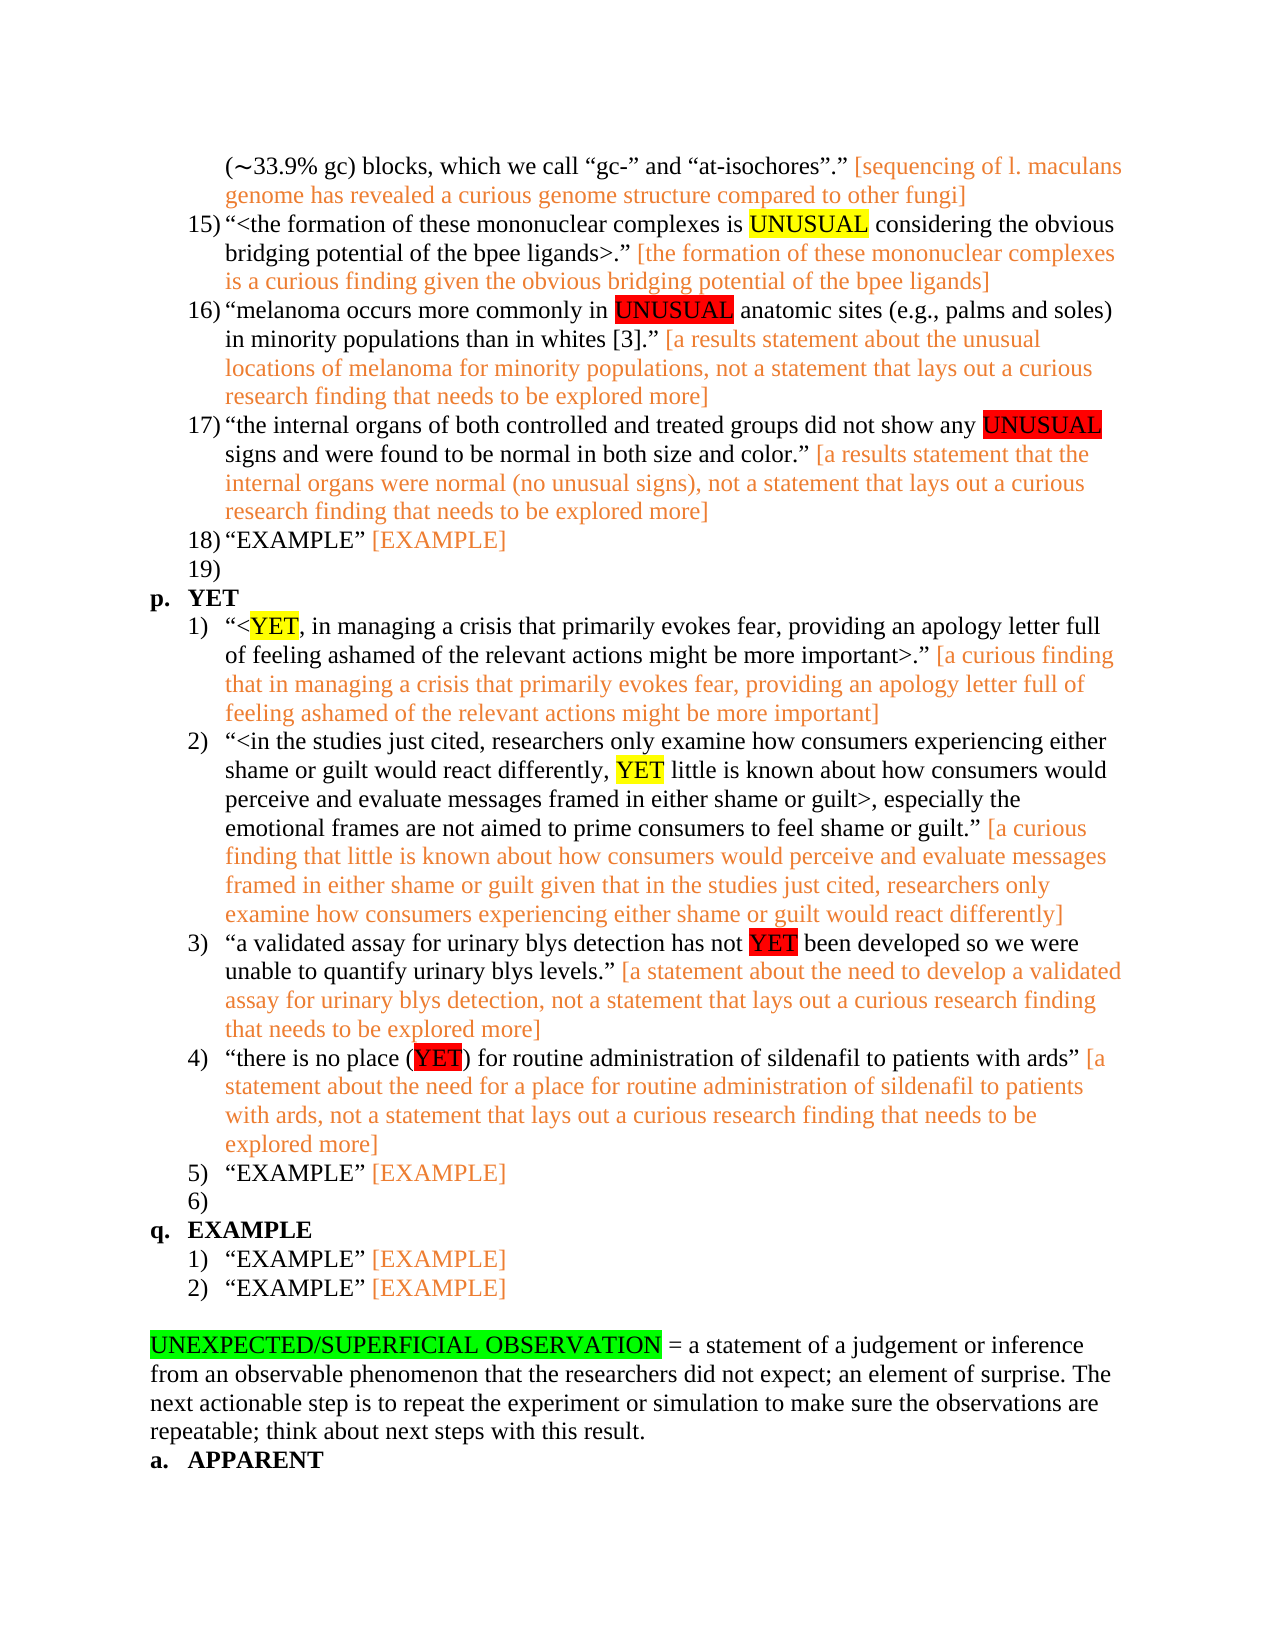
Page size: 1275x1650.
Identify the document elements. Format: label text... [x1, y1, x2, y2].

list “EXAMPLE” [EXAMPLE] [187, 525, 1125, 554]
list APPARENT [150, 1445, 1125, 1474]
list “there is no place (YET) for routine administration of sildenafil to patients with ards” [a statement about the need for a place for routine administration of sildenafil to patients with ards, not a statement that lays out a curious research finding that needs to be explored more] [187, 1043, 1125, 1158]
list “the internal organs of both controlled and treated groups did not show any UNUSUAL signs and were found to be normal in both size and color.” [a results statement that the internal organs were normal (no unusual signs), not a statement that lays out a curious research finding that needs to be explored more] [187, 410, 1125, 525]
list “EXAMPLE” [EXAMPLE] [187, 1244, 1125, 1273]
list “melanoma occurs more commonly in UNUSUAL anatomic sites (e.g., palms and soles) in minority populations than in whites [3].” [a results statement about the unusual locations of melanoma for minority populations, not a statement that lays out a curious research finding that needs to be explored more] [187, 295, 1125, 410]
list “EXAMPLE” [EXAMPLE] [187, 1273, 1125, 1301]
list “<YET, in managing a crisis that primarily evokes fear, providing an apology letter full of feeling ashamed of the relevant actions might be more important>.” [a curious finding that in managing a crisis that primarily evokes fear, providing an apology letter full of feeling ashamed of the relevant actions might be more important] [187, 611, 1125, 726]
list “<in the studies just cited, researchers only examine how consumers experiencing either shame or guilt would react differently, YET little is known about how consumers would perceive and evaluate messages framed in either shame or guilt>, especially the emotional frames are not aimed to prime consumers to feel shame or guilt.” [a curious finding that little is known about how consumers would perceive and evaluate messages framed in either shame or guilt given that in the studies just cited, researchers only examine how consumers experiencing either shame or guilt would react differently] [187, 726, 1125, 928]
list YET [150, 583, 1125, 611]
list “a validated assay for urinary blys detection has not YET been developed so we were unable to quantify urinary blys levels.” [a statement about the need to develop a validated assay for urinary blys detection, not a statement that lays out a curious research finding that needs to be explored more] [187, 928, 1125, 1043]
text UNEXPECTED/SUPERFICIAL OBSERVATION = a statement of a judgement or inference from an observable phenomenon that the researchers did not expect; an element of surprise. The next actionable step is to repeat the experiment or simulation to make sure the observations are repeatable; think about next steps with this result. [150, 1330, 1125, 1445]
list “<the formation of these mononuclear complexes is UNUSUAL considering the obvious bridging potential of the bpee ligands>.” [the formation of these mononuclear complexes is a curious finding given the obvious bridging potential of the bpee ligands] [187, 209, 1125, 295]
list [187, 150, 1125, 209]
list EXAMPLE [150, 1215, 1125, 1244]
list “EXAMPLE” [EXAMPLE] [187, 1158, 1125, 1186]
